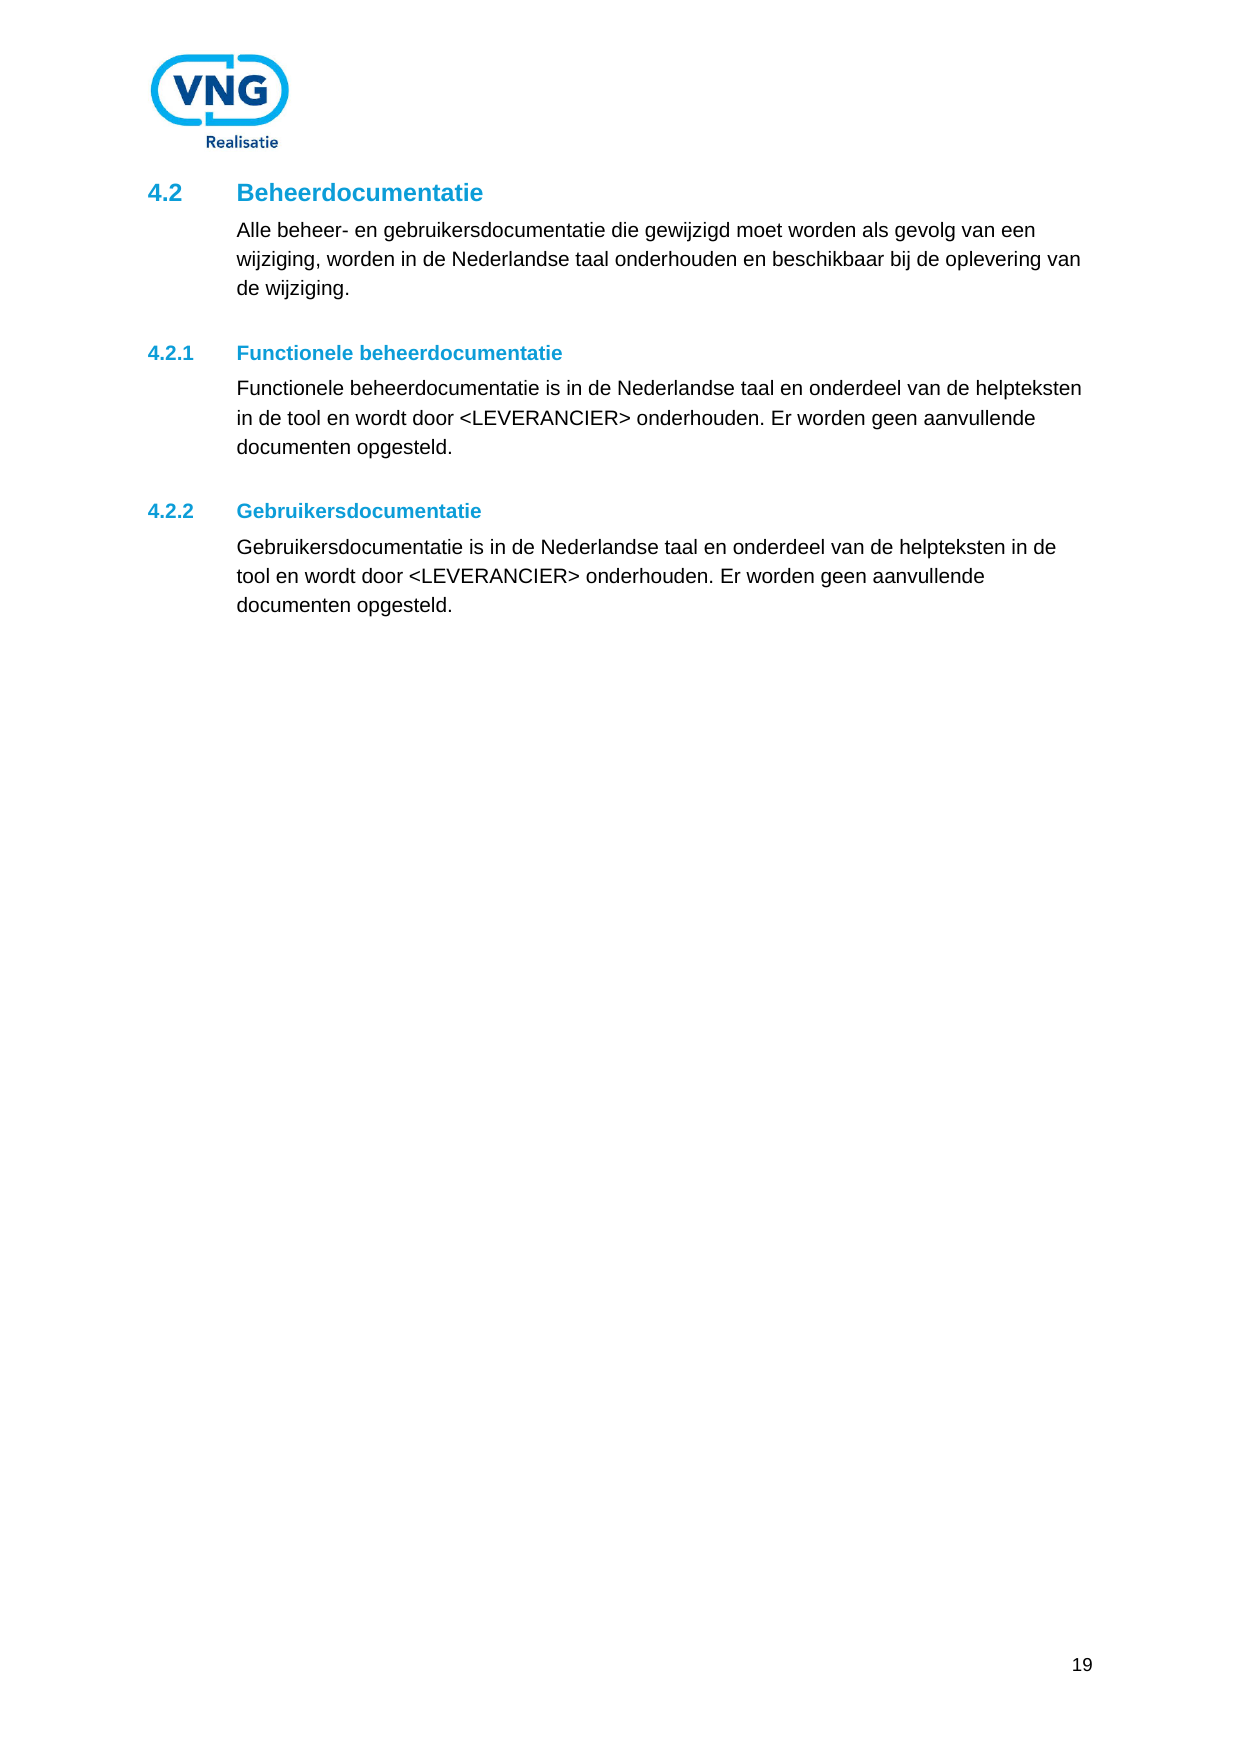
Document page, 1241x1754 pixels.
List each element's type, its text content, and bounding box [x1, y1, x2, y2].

text Gebruikersdocumentatie is in de Nederlandse taal en onderdeel van de helpteksten in de tool en wordt door <LEVERANCIER> onderhouden. Er worden geen aanvullende documenten opgesteld. [236, 529, 1092, 617]
subtitle Beheerdocumentatie [148, 177, 1092, 206]
picture [147, 29, 292, 173]
text Alle beheer- en gebruikersdocumentatie die gewijzigd moet worden als gevolg van een wijziging, worden in de Nederlandse taal onderhouden en beschikbaar bij de oplevering van de wijziging. [236, 213, 1092, 300]
text Functionele beheerdocumentatie is in de Nederlandse taal en onderdeel van de helpteksten in de tool en wordt door <LEVERANCIER> onderhouden. Er worden geen aanvullende documenten opgesteld. [236, 371, 1092, 458]
subtitle Gebruikersdocumentatie [148, 494, 1092, 523]
subtitle Functionele beheerdocumentatie [148, 336, 1092, 365]
